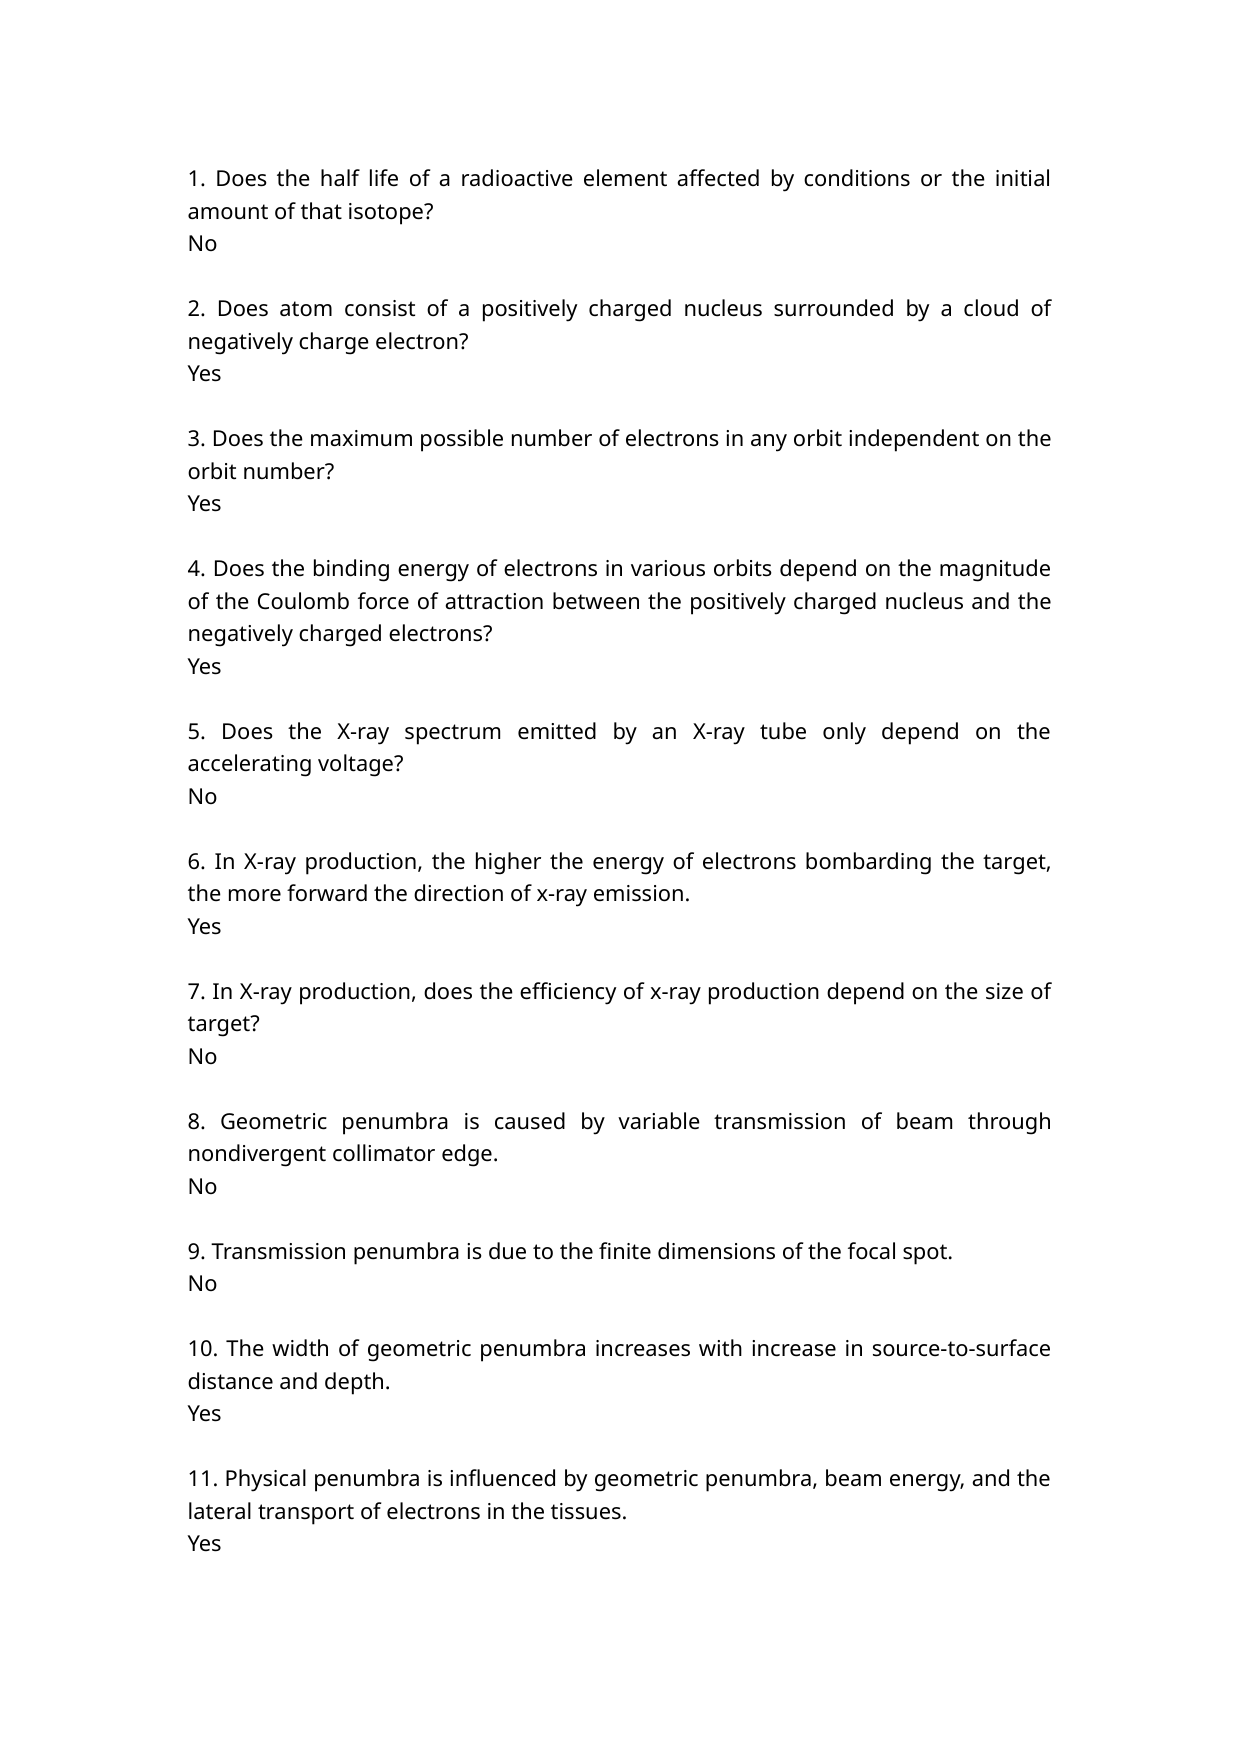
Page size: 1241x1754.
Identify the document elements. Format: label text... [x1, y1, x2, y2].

text Yes [187, 649, 1053, 682]
text No [187, 779, 1053, 812]
text 11. Physical penumbra is influenced by geometric penumbra, beam energy, and the lateral transport of electrons in the tissues. [187, 1462, 1053, 1527]
text No [187, 1039, 1053, 1072]
text 7. In X-ray production, does the efficiency of x-ray production depend on the size of target? [187, 974, 1053, 1039]
text 4. Does the binding energy of electrons in various orbits depend on the magnitude of the Coulomb force of attraction between the positively charged nucleus and the negatively charged electrons? [187, 552, 1053, 649]
text Yes [187, 357, 1053, 389]
text 9. Transmission penumbra is due to the finite dimensions of the focal spot. [187, 1234, 1053, 1267]
text Yes [187, 1397, 1053, 1429]
text Yes [187, 487, 1053, 519]
text No [187, 1169, 1053, 1202]
text No [187, 1267, 1053, 1299]
text 8. Geometric penumbra is caused by variable transmission of beam through nondivergent collimator edge. [187, 1104, 1053, 1169]
text No [187, 227, 1053, 259]
text 1. Does the half life of a radioactive element affected by conditions or the initial amount of that isotope? [187, 162, 1053, 227]
text Yes [187, 1527, 1053, 1559]
text 3. Does the maximum possible number of electrons in any orbit independent on the orbit number? [187, 422, 1053, 487]
text 6. In X-ray production, the higher the energy of electrons bombarding the target, the more forward the direction of x-ray emission. [187, 844, 1053, 909]
text 5. Does the X-ray spectrum emitted by an X-ray tube only depend on the accelerating voltage? [187, 714, 1053, 779]
text 10. The width of geometric penumbra increases with increase in source-to-surface distance and depth. [187, 1332, 1053, 1397]
text Yes [187, 909, 1053, 942]
text 2. Does atom consist of a positively charged nucleus surrounded by a cloud of negatively charge electron? [187, 292, 1053, 357]
